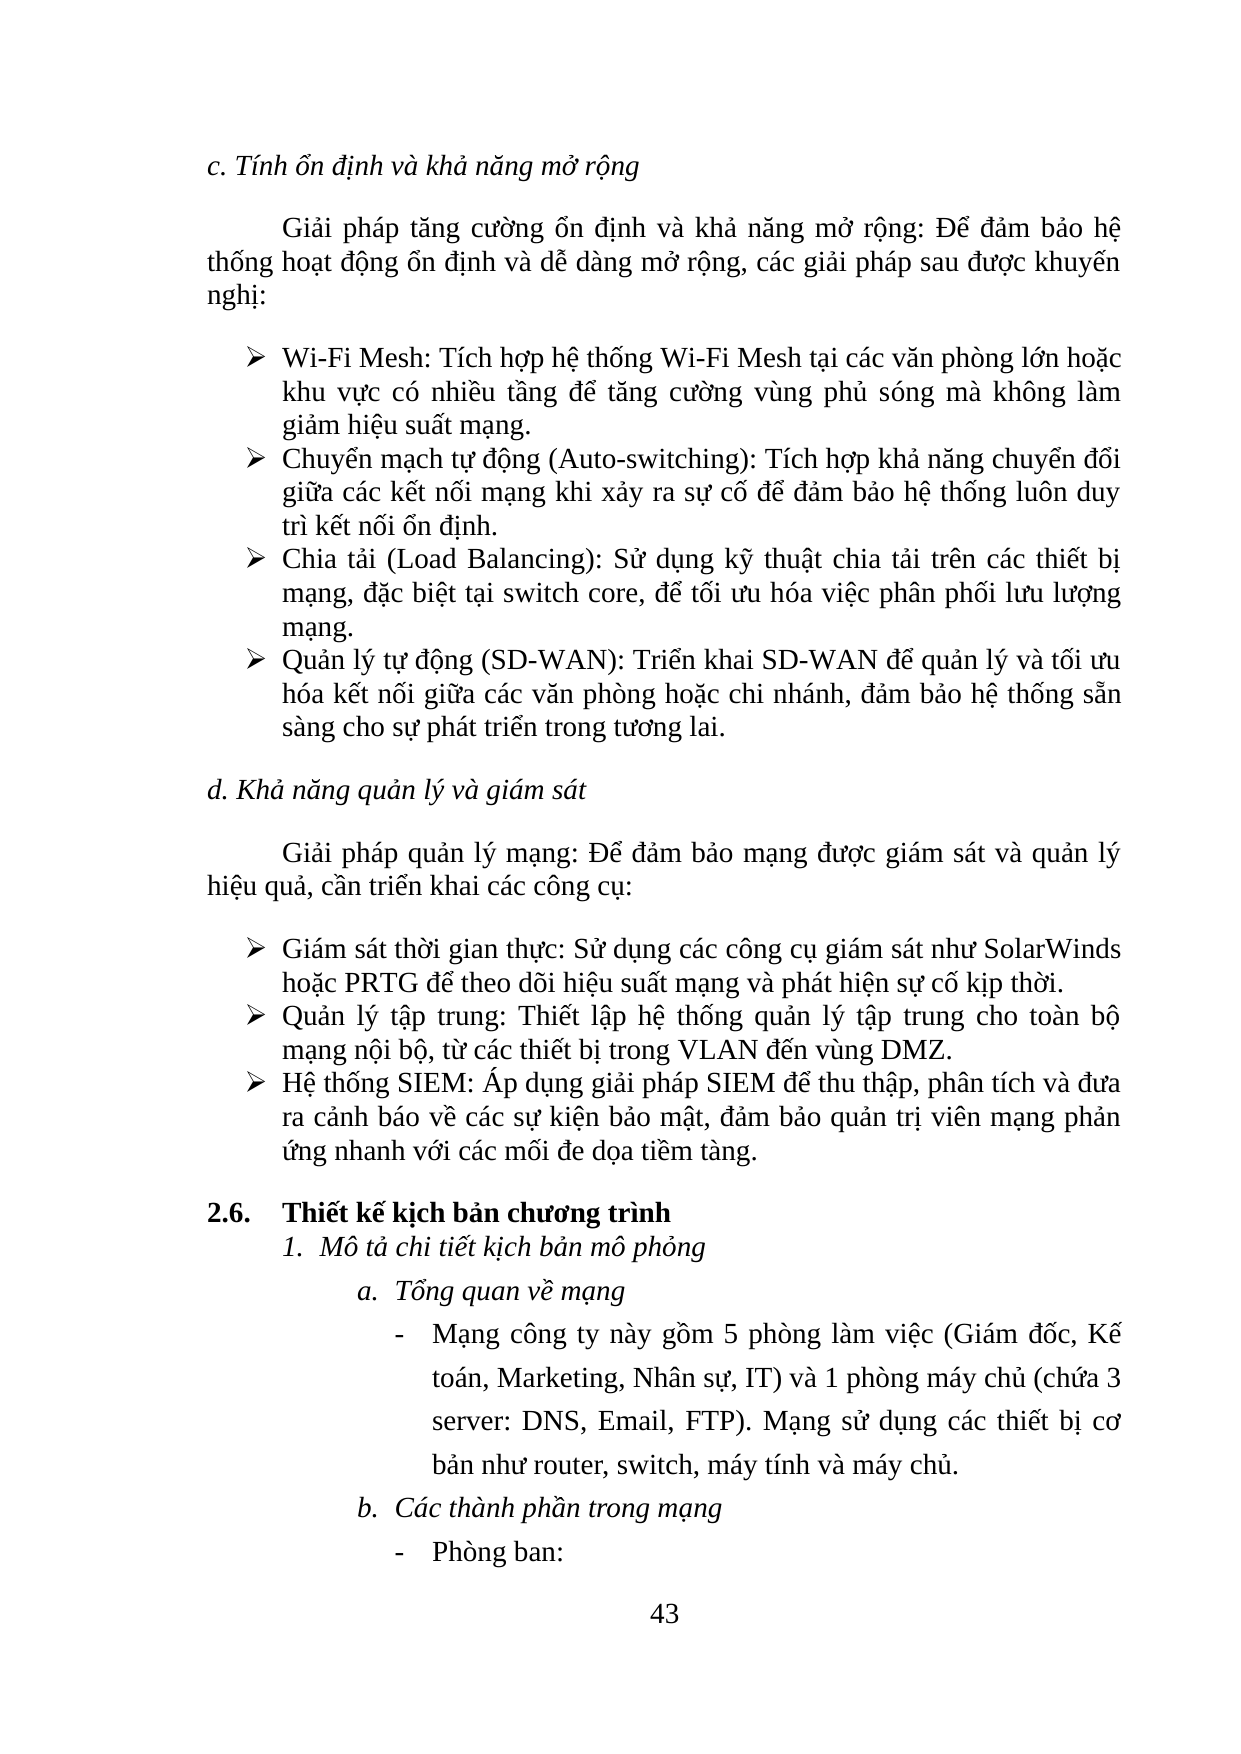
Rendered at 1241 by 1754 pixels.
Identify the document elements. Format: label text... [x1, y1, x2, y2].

list Chuyển mạch tự động (Auto-switching): Tích hợp khả năng chuyển đổi giữa các kết nối mạng khi xảy ra sự cố để đảm bảo hệ thống luôn duy trì kết nối ổn định. [244, 663, 1122, 763]
list Quản lý tự động (SD-WAN): Triển khai SD-WAN để quản lý và tối ưu hóa kết nối giữa các văn phòng hoặc chi nhánh, đảm bảo hệ thống sẵn sàng cho sự phát triển trong tương lai. [244, 922, 1122, 1023]
list Chia tải (Load Balancing): Sử dụng kỹ thuật chia tải trên các thiết bị mạng, đặc biệt tại switch core, để tối ưu hóa việc phân phối lưu lượng mạng. [244, 793, 1122, 893]
text d. Khả năng quản lý và giám sát [207, 1052, 1122, 1086]
list Giám sát thời gian thực: Sử dụng các công cụ giám sát như SolarWinds hoặc PRTG để theo dõi hiệu suất mạng và phát hiện sự cố kịp thời. [244, 1211, 1122, 1278]
list Wi-Fi Mesh: Tích hợp hệ thống Wi-Fi Mesh tại các văn phòng lớn hoặc khu vực có nhiều tầng để tăng cường vùng phủ sóng mà không làm giảm hiệu suất mạng. [244, 533, 1122, 633]
text Giải pháp quản lý mạng: Để đảm bảo mạng được giám sát và quản lý hiệu quả, cần triển khai các công cụ: [207, 1115, 1122, 1182]
list Hệ thống SIEM: Áp dụng giải pháp SIEM để thu thập, phân tích và đưa ra cảnh báo về các sự kiện bảo mật, đảm bảo quản trị viên mạng phản ứng nhanh với các mối đe dọa tiềm tàng. [244, 1404, 1122, 1505]
list Quản lý tập trung: Thiết lập hệ thống quản lý tập trung cho toàn bộ mạng nội bộ, từ các thiết bị trong VLAN đến vùng DMZ. [244, 1308, 1122, 1375]
text Giải pháp tăng cường ổn định và khả năng mở rộng: Để đảm bảo hệ thống hoạt động ổn định và dễ dàng mở rộng, các giải pháp sau được khuyến nghị: [207, 403, 1122, 504]
list Wi-Fi Mesh hoặc điểm truy cập mở rộng: Mở rộng vùng phủ sóng tại các văn phòng chi nhánh hoặc khu vực cần sử dụng Wi-Fi, đảm bảo kết nối ổn định và loại bỏ điểm chết. [244, 148, 1122, 248]
text c. Tính ổn định và khả năng mở rộng [207, 340, 1122, 374]
